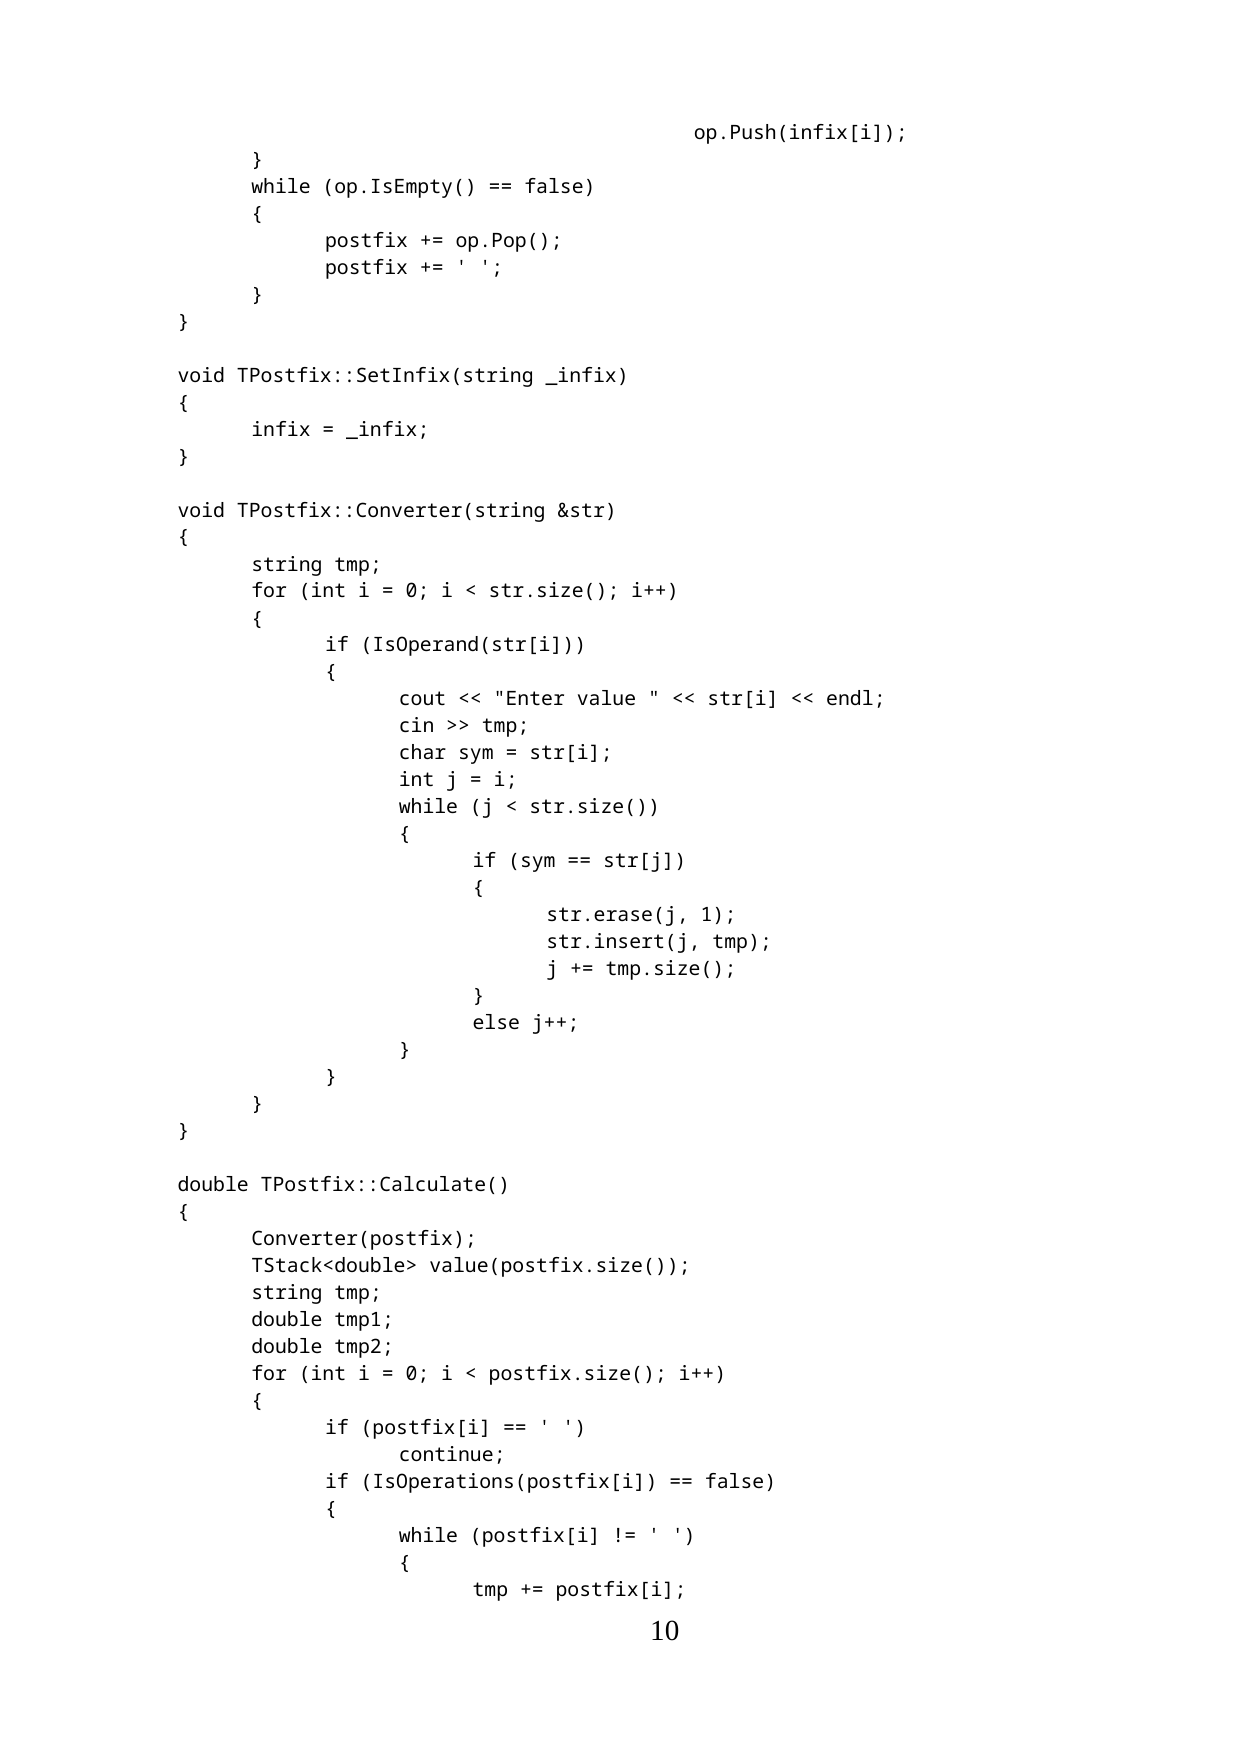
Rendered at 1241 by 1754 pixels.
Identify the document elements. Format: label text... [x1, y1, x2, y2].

text postfix += op.Pop(); [177, 226, 1152, 253]
text if (IsOperand(str[i])) [177, 631, 1152, 658]
text infix = _infix; [177, 415, 1152, 442]
text int j = i; [177, 766, 1152, 793]
text } [177, 1062, 1152, 1089]
text } [177, 1116, 1152, 1143]
text void TPostfix::Converter(string &str) [177, 496, 1152, 523]
text j += tmp.size(); [177, 954, 1152, 981]
text } [177, 1089, 1152, 1116]
text } [177, 145, 1152, 172]
text if (IsOperations(postfix[i]) == false) [177, 1467, 1152, 1494]
text op.Push(infix[i]); [177, 118, 1152, 145]
text { [177, 1197, 1152, 1224]
text { [177, 604, 1152, 631]
text TStack<double> value(postfix.size()); [177, 1251, 1152, 1278]
text cin >> tmp; [177, 712, 1152, 739]
text double tmp1; [177, 1305, 1152, 1332]
text { [177, 1386, 1152, 1413]
text { [177, 1548, 1152, 1575]
text cout << "Enter value " << str[i] << endl; [177, 685, 1152, 712]
text char sym = str[i]; [177, 739, 1152, 766]
text } [177, 442, 1152, 469]
text { [177, 1494, 1152, 1521]
text while (postfix[i] != ' ') [177, 1521, 1152, 1548]
text double TPostfix::Calculate() [177, 1170, 1152, 1197]
text } [177, 1035, 1152, 1062]
text { [177, 819, 1152, 847]
text } [177, 981, 1152, 1008]
text { [177, 523, 1152, 550]
text postfix += ' '; [177, 253, 1152, 280]
text Converter(postfix); [177, 1224, 1152, 1251]
text void TPostfix::SetInfix(string _infix) [177, 361, 1152, 388]
text { [177, 658, 1152, 685]
text str.erase(j, 1); [177, 901, 1152, 927]
text { [177, 199, 1152, 226]
text continue; [177, 1440, 1152, 1467]
text double tmp2; [177, 1332, 1152, 1359]
text for (int i = 0; i < postfix.size(); i++) [177, 1359, 1152, 1386]
text tmp += postfix[i]; [177, 1575, 1152, 1602]
text { [177, 388, 1152, 415]
text { [177, 873, 1152, 901]
text } [177, 307, 1152, 334]
text if (postfix[i] == ' ') [177, 1413, 1152, 1440]
text if (sym == str[j]) [177, 847, 1152, 873]
text else j++; [177, 1008, 1152, 1035]
text string tmp; [177, 550, 1152, 577]
text while (j < str.size()) [177, 793, 1152, 819]
text for (int i = 0; i < str.size(); i++) [177, 577, 1152, 604]
text str.insert(j, tmp); [177, 927, 1152, 954]
text string tmp; [177, 1278, 1152, 1305]
text while (op.IsEmpty() == false) [177, 172, 1152, 199]
text } [177, 280, 1152, 307]
